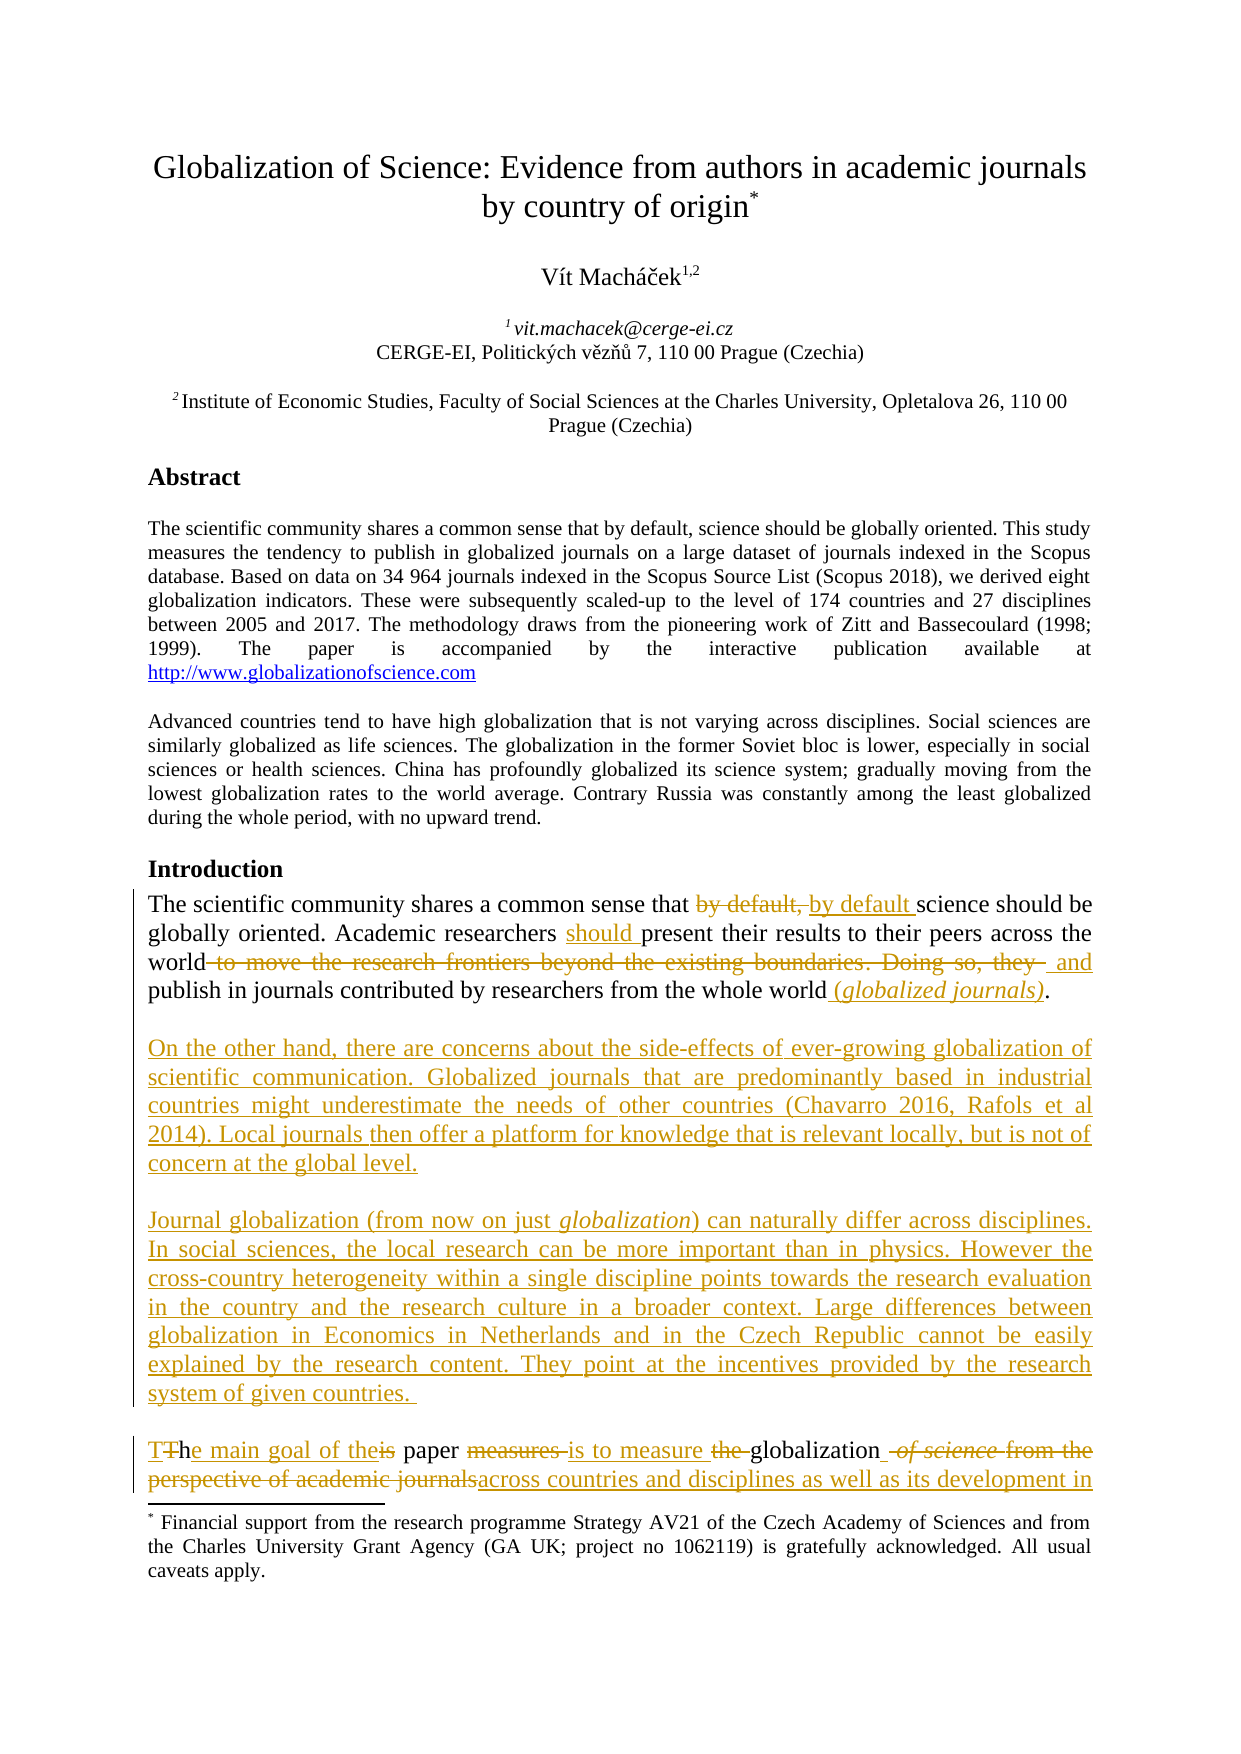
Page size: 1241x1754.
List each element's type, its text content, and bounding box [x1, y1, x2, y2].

text 2 Institute of Economic Studies, Faculty of Social Sciences at the Charles University, Opletalova 26, 110 00 Prague (Czechia) [148, 389, 1092, 437]
subtitle Advanced countries tend to have high globalization that is not varying across disciplines. Social sciences are similarly globalized as life sciences. The globalization in the former Soviet bloc is lower, especially in social sciences or health sciences. China has profoundly globalized its science system; gradually moving from the lowest globalization rates to the world average. Contrary Russia was constantly among the least globalized during the whole period, with no upward trend. [148, 709, 1092, 829]
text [148, 1436, 1092, 1493]
text 1 vit.machacek@cerge-ei.cz [148, 316, 1092, 340]
subtitle Introduction [148, 854, 1092, 883]
text Vít Macháček1,2 [148, 262, 1092, 291]
text CERGE-EI, Politických vězňů 7, 110 00 Prague (Czechia) [148, 340, 1092, 364]
subtitle The scientific community shares a common sense that by default, science should be globally oriented. This study measures the tendency to publish in globalized journals on a large dataset of journals indexed in the Scopus database. Based on data on 34 964 journals indexed in the Scopus Source List (Scopus 2018), we derived eight globalization indicators. These were subsequently scaled-up to the level of 174 countries and 27 disciplines between 2005 and 2017. The methodology draws from the pioneering work of Zitt and Bassecoulard (1998; 1999). The paper is accompanied by the interactive publication available at http://www.globalizationofscience.com [148, 516, 1092, 684]
title Globalization of Science: Evidence from authors in academic journals by country of origin* [148, 148, 1092, 224]
subtitle Abstract [148, 462, 1092, 491]
text The scientific community shares a common sense that science should be globally oriented. Academic researchers present their results to their peers across the worldpublish in journals contributed by researchers from the whole world. [148, 889, 1092, 1004]
